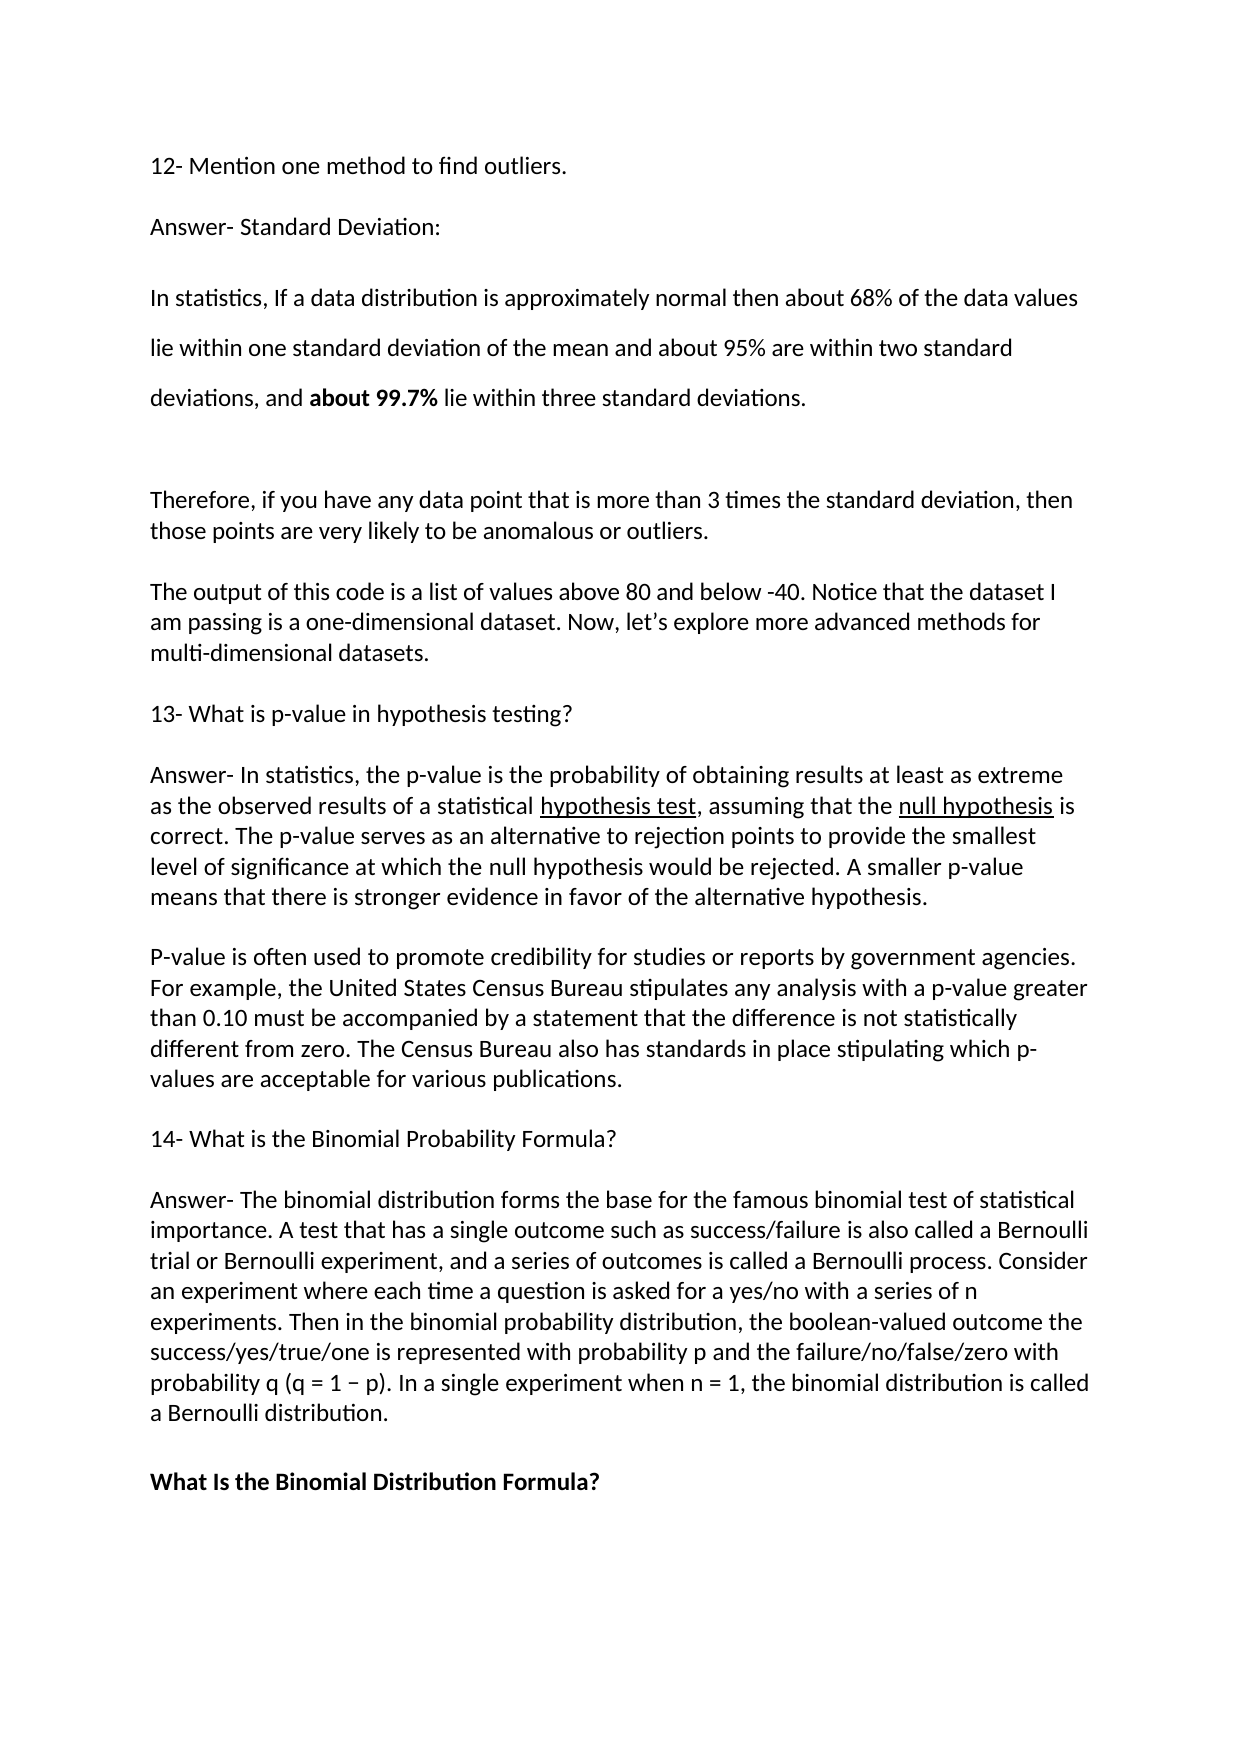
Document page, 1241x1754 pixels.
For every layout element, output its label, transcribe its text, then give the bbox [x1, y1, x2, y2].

text 13- What is p-value in hypothesis testing? [188, 698, 1090, 729]
text Therefore, if you have any data point that is more than 3 times the standard deviation, then those points are very likely to be anomalous or outliers. [150, 484, 1090, 546]
text In statistics, If a data distribution is approximately normal then about 68% of the data values lie within one standard deviation of the mean and about 95% are within two standard deviations, and about 99.7% lie within three standard deviations. [150, 263, 1090, 413]
text P-value is often used to promote credibility for studies or reports by government agencies. For example, the United States Census Bureau stipulates any analysis with a p-value greater than 0.10 must be accompanied by a statement that the difference is not statistically different from zero. The Census Bureau also has standards in place stipulating which p-values are acceptable for various publications. [150, 941, 1090, 1094]
text Answer- The binomial distribution forms the base for the famous binomial test of statistical importance. A test that has a single outcome such as success/failure is also called a Bernoulli trial or Bernoulli experiment, and a series of outcomes is called a Bernoulli process. Consider an experiment where each time a question is asked for a yes/no with a series of n experiments. Then in the binomial probability distribution, the boolean-valued outcome the success/yes/true/one is represented with probability p and the failure/no/false/zero with probability q (q = 1 − p). In a single experiment when n = 1, the binomial distribution is called a Bernoulli distribution. [389, 1367, 1090, 1428]
text The output of this code is a list of values above 80 and below -40. Notice that the dataset I am passing is a one-dimensional dataset. Now, let’s explore more advanced methods for multi-dimensional datasets. [429, 576, 1090, 668]
text 14- What is the Binomial Probability Formula? [150, 1123, 1090, 1153]
text Answer- The binomial distribution forms the base for the famous binomial test of statistical importance. A test that has a single outcome such as success/failure is also called a Bernoulli trial or Bernoulli experiment, and a series of outcomes is called a Bernoulli process. Consider an experiment where each time a question is asked for a yes/no with a series of n experiments. Then in the binomial probability distribution, the boolean-valued outcome the success/yes/true/one is represented with probability p and the failure/no/false/zero with probability q (q = 1 − p). In a single experiment when n = 1, the binomial distribution is called a Bernoulli distribution. [150, 1184, 1090, 1367]
text Answer- In statistics, the p-value is the probability of obtaining results at least as extreme as the observed results of a statistical hypothesis test, assuming that the null hypothesis is correct. The p-value serves as an alternative to rejection points to provide the smallest level of significance at which the null hypothesis would be rejected. A smaller p-value means that there is stronger evidence in favor of the alternative hypothesis. [150, 759, 1090, 912]
text Answer- Standard Deviation: [150, 211, 1090, 242]
text 12- Mention one method to find outliers. [150, 150, 1090, 181]
text What Is the Binomial Distribution Formula? [150, 1459, 1090, 1496]
